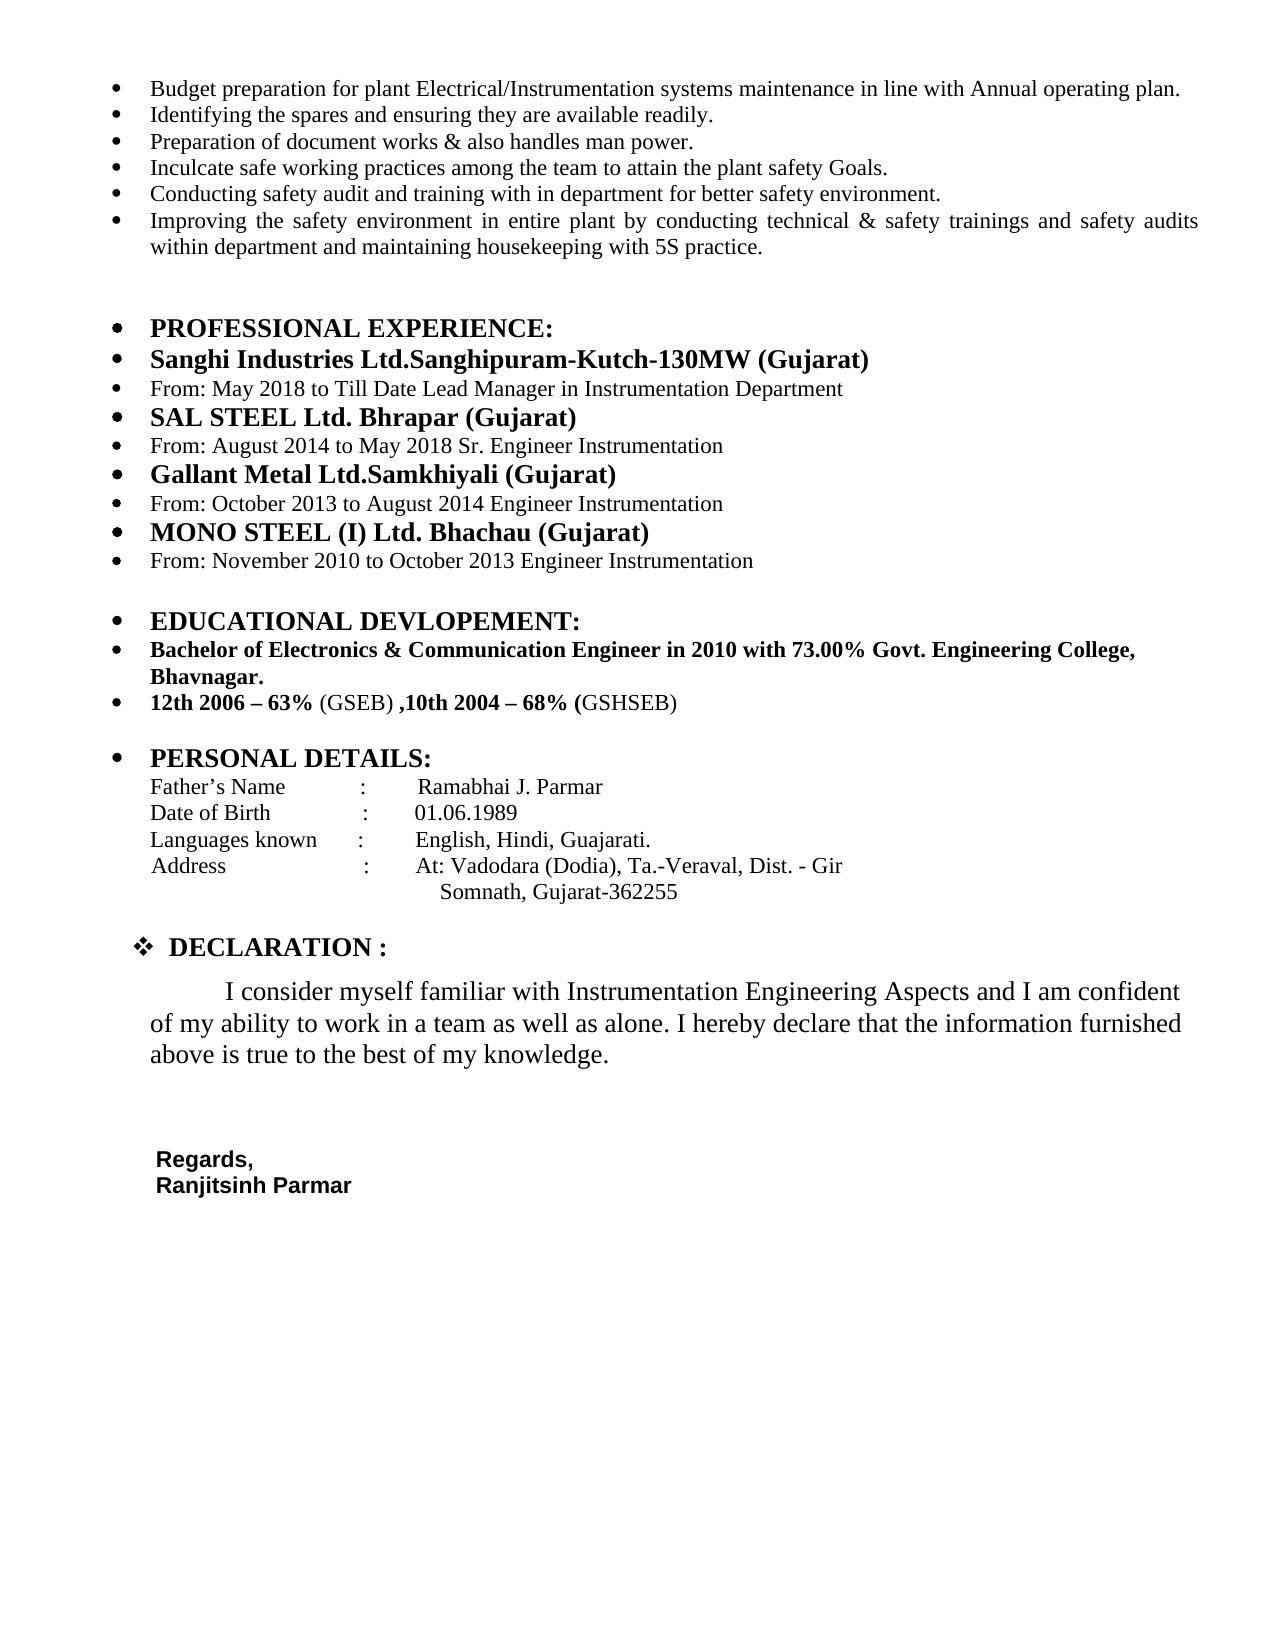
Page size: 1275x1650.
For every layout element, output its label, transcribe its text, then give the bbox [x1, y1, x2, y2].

list From: August 2014 to May 2018 Sr. Engineer Instrumentation [112, 432, 1200, 459]
list DECLARATION : [131, 931, 1200, 962]
list Gallant Metal Ltd.Samkhiyali (Gujarat) [112, 459, 1200, 490]
text Father’s Name : Ramabhai J. Parmar [150, 773, 759, 799]
list Bachelor of Electronics & Communication Engineer in 2010 with 73.00% Govt. Engineering College, Bhavnagar. [112, 636, 1200, 689]
list From: October 2013 to August 2014 Engineer Instrumentation [112, 490, 1200, 516]
list Budget preparation for plant Electrical/Instrumentation systems maintenance in line with Annual operating plan. [112, 75, 1200, 101]
list Inculcate safe working practices among the team to attain the plant safety Goals. [112, 154, 1200, 180]
list SAL STEEL Ltd. Bhrapar (Gujarat) [112, 401, 1200, 432]
text Regards, [86, 1146, 1190, 1172]
list PROFESSIONAL EXPERIENCE: [112, 312, 1200, 343]
list EDUCATIONAL DEVLOPEMENT: [112, 605, 1200, 636]
list Improving the safety environment in entire plant by conducting technical & safety trainings and safety audits within department and maintaining housekeeping with 5S practice. [112, 207, 1200, 259]
list PERSONAL DETAILS: [112, 742, 1200, 773]
text Date of Birth : 01.06.1989 [150, 799, 759, 826]
list Preparation of document works & also handles man power. [112, 128, 1200, 154]
text Languages known : English, Hindi, Guajarati. [150, 826, 1200, 852]
text Ranjitsinh Parmar [86, 1172, 1190, 1198]
list 12th 2006 – 63% (GSEB) ,10th 2004 – 68% (GSHSEB) [112, 689, 1200, 715]
list MONO STEEL (I) Ltd. Bhachau (Gujarat) [112, 516, 1200, 547]
list Identifying the spares and ensuring they are available readily. [112, 101, 1200, 128]
list Conducting safety audit and training with in department for better safety environment. [112, 180, 1200, 207]
list Sanghi Industries Ltd.Sanghipuram-Kutch-130MW (Gujarat) [112, 343, 1200, 375]
list From: November 2010 to October 2013 Engineer Instrumentation [112, 547, 1200, 574]
text I consider myself familiar with Instrumentation Engineering Aspects and I am confident of my ability to work in a team as well as alone. I hereby declare that the information furnished above is true to the best of my knowledge. [150, 976, 1190, 1069]
text Address : At: Vadodara (Dodia), Ta.-Veraval, Dist. - Gir Somnath, Gujarat-362255 [139, 852, 905, 905]
list From: May 2018 to Till Date Lead Manager in Instrumentation Department [112, 375, 1200, 401]
